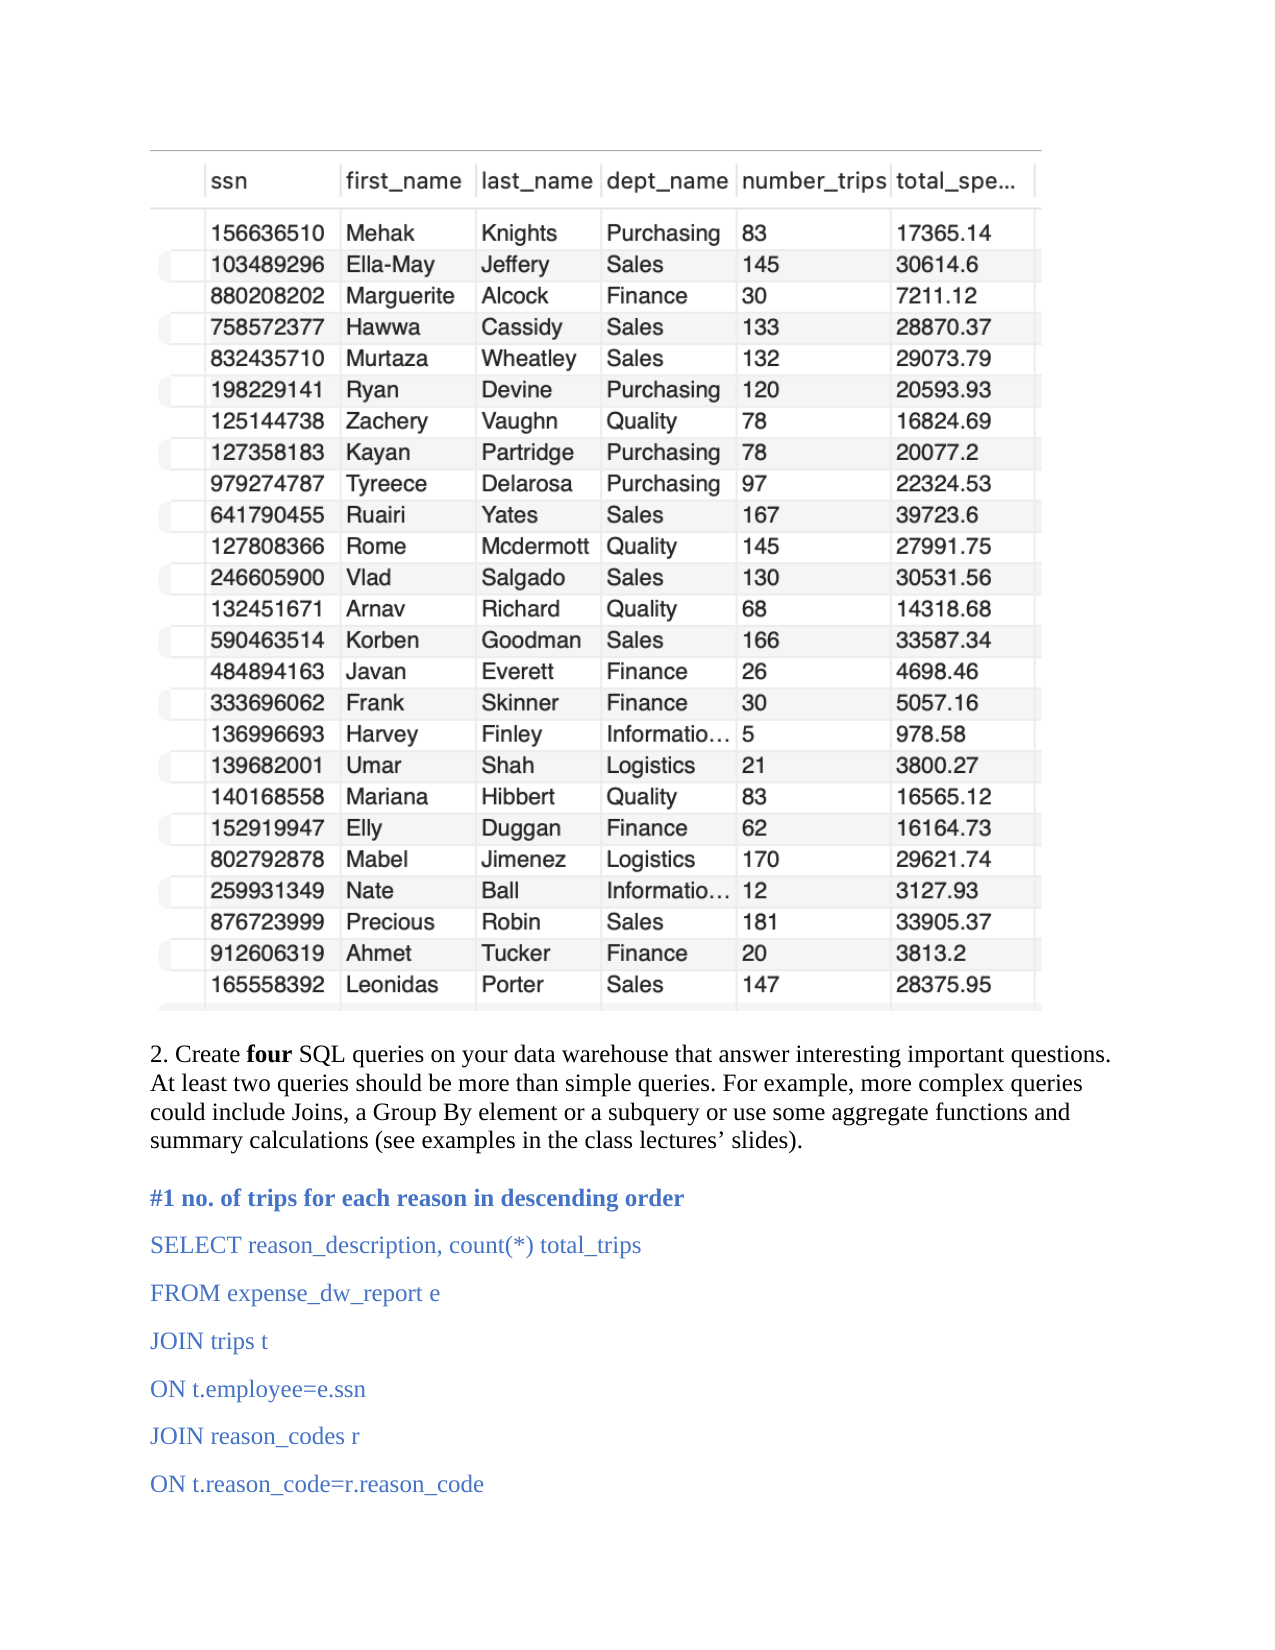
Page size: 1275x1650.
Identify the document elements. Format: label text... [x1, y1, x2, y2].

text ON t.employee=e.ssn [150, 1374, 1125, 1402]
text 2. Create four SQL queries on your data warehouse that answer interesting important questions. At least two queries should be more than simple queries. For example, more complex queries could include Joins, a Group By element or a subquery or use some aggregate functions and summary calculations (see examples in the class lectures’ slides). [150, 1039, 1125, 1154]
picture [150, 150, 1042, 1011]
text JOIN trips t [150, 1326, 1125, 1355]
text #1 no. of trips for each reason in descending order [150, 1183, 1125, 1212]
text SELECT reason_description, count(*) total_trips [150, 1231, 1125, 1259]
text FROM expense_dw_report e [150, 1278, 1125, 1307]
text JOIN reason_codes r [150, 1421, 1125, 1450]
text ON t.reason_code=r.reason_code [150, 1469, 1125, 1498]
